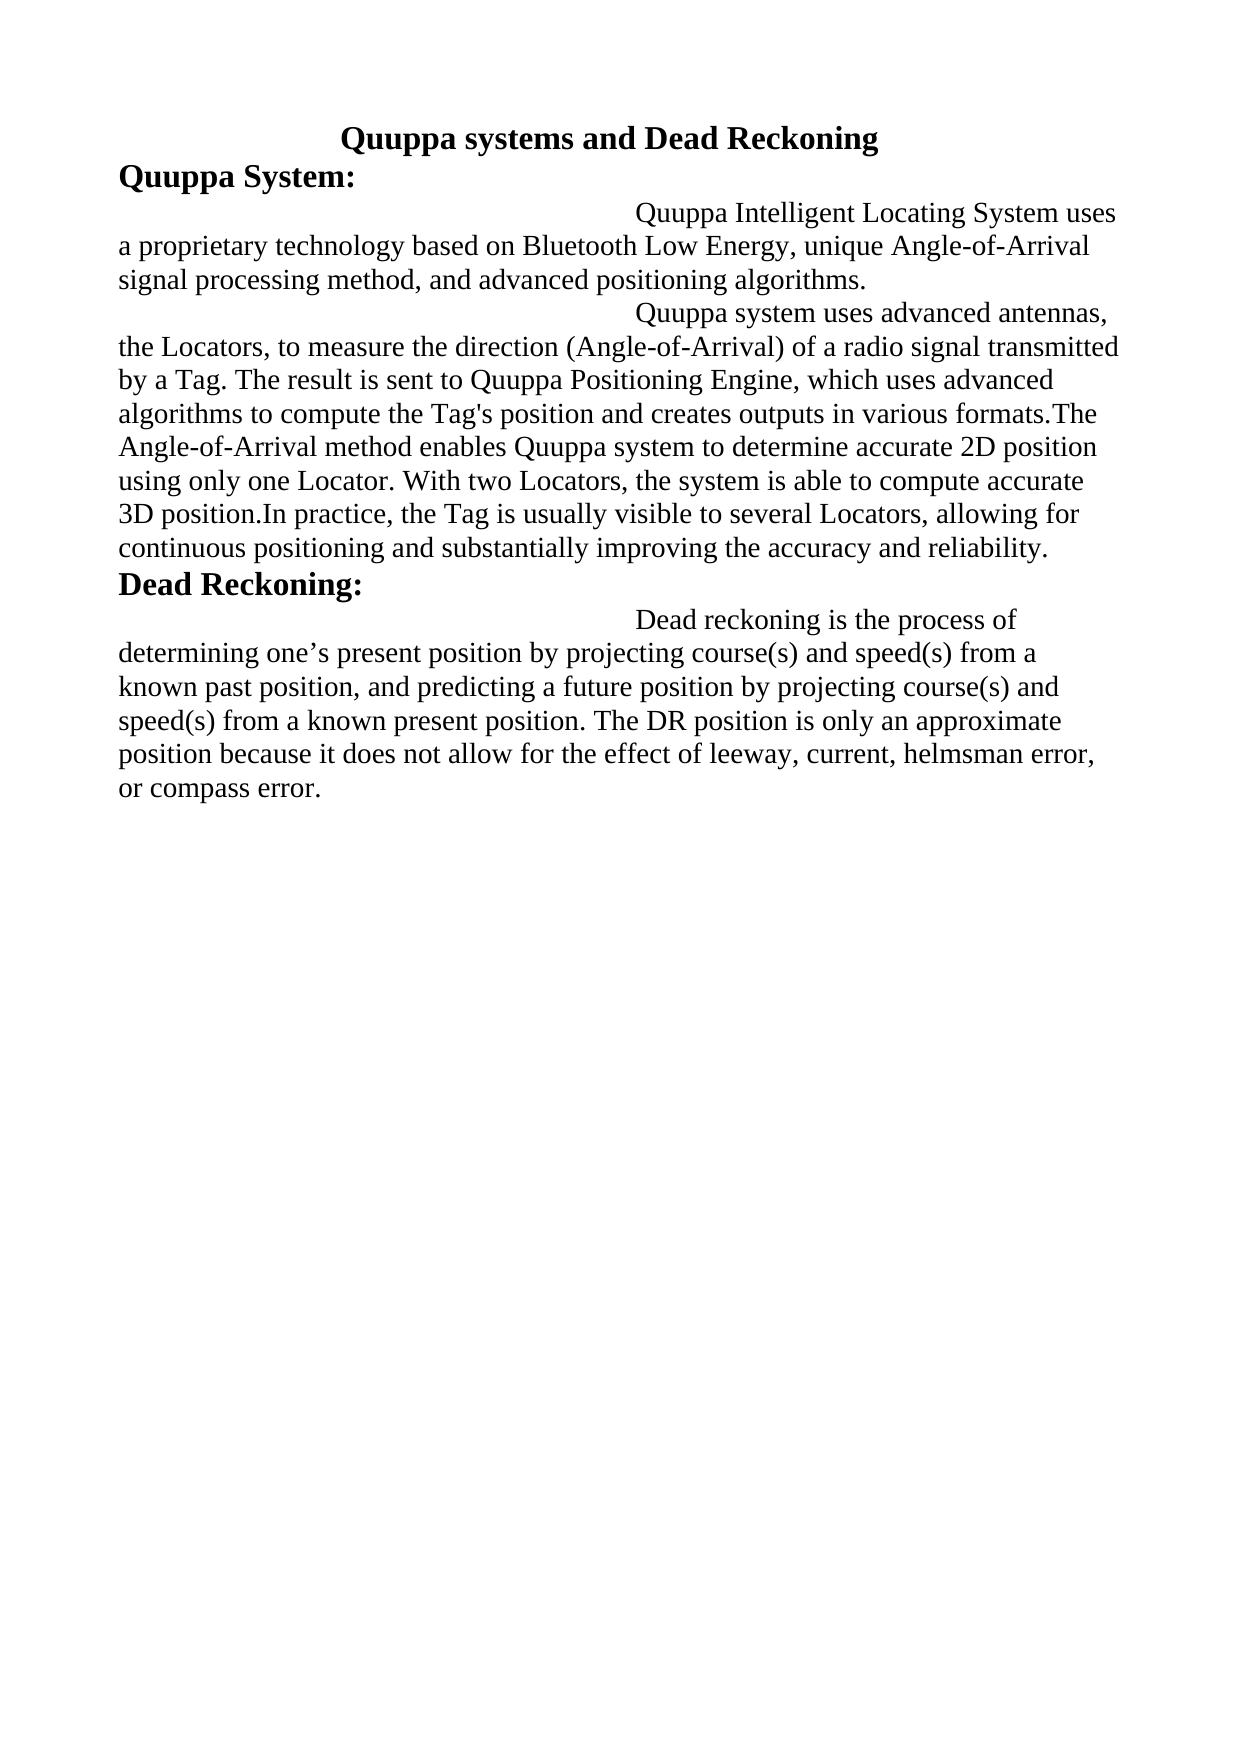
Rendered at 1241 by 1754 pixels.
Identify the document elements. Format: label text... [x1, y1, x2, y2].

text Quuppa System: [118, 156, 1122, 195]
text Dead reckoning is the process of determining one’s present position by projecting course(s) and speed(s) from a known past position, and predicting a future position by projecting course(s) and speed(s) from a known present position. The DR position is only an approximate position because it does not allow for the effect of leeway, current, helmsman error, or compass error. [118, 602, 1122, 803]
text Dead Reckoning: [118, 564, 1122, 602]
text Quuppa systems and Dead Reckoning [118, 118, 1122, 156]
text Quuppa Intelligent Locating System uses a proprietary technology based on Bluetooth Low Energy, unique Angle-of-Arrival signal processing method, and advanced positioning algorithms. [118, 195, 1122, 295]
text Quuppa system uses advanced antennas, the Locators, to measure the direction (Angle-of-Arrival) of a radio signal transmitted by a Tag. The result is sent to Quuppa Positioning Engine, which uses advanced algorithms to compute the Tag's position and creates outputs in various formats.The Angle-of-Arrival method enables Quuppa system to determine accurate 2D position using only one Locator. With two Locators, the system is able to compute accurate 3D position.In practice, the Tag is usually visible to several Locators, allowing for continuous positioning and substantially improving the accuracy and reliability. [118, 295, 1122, 564]
